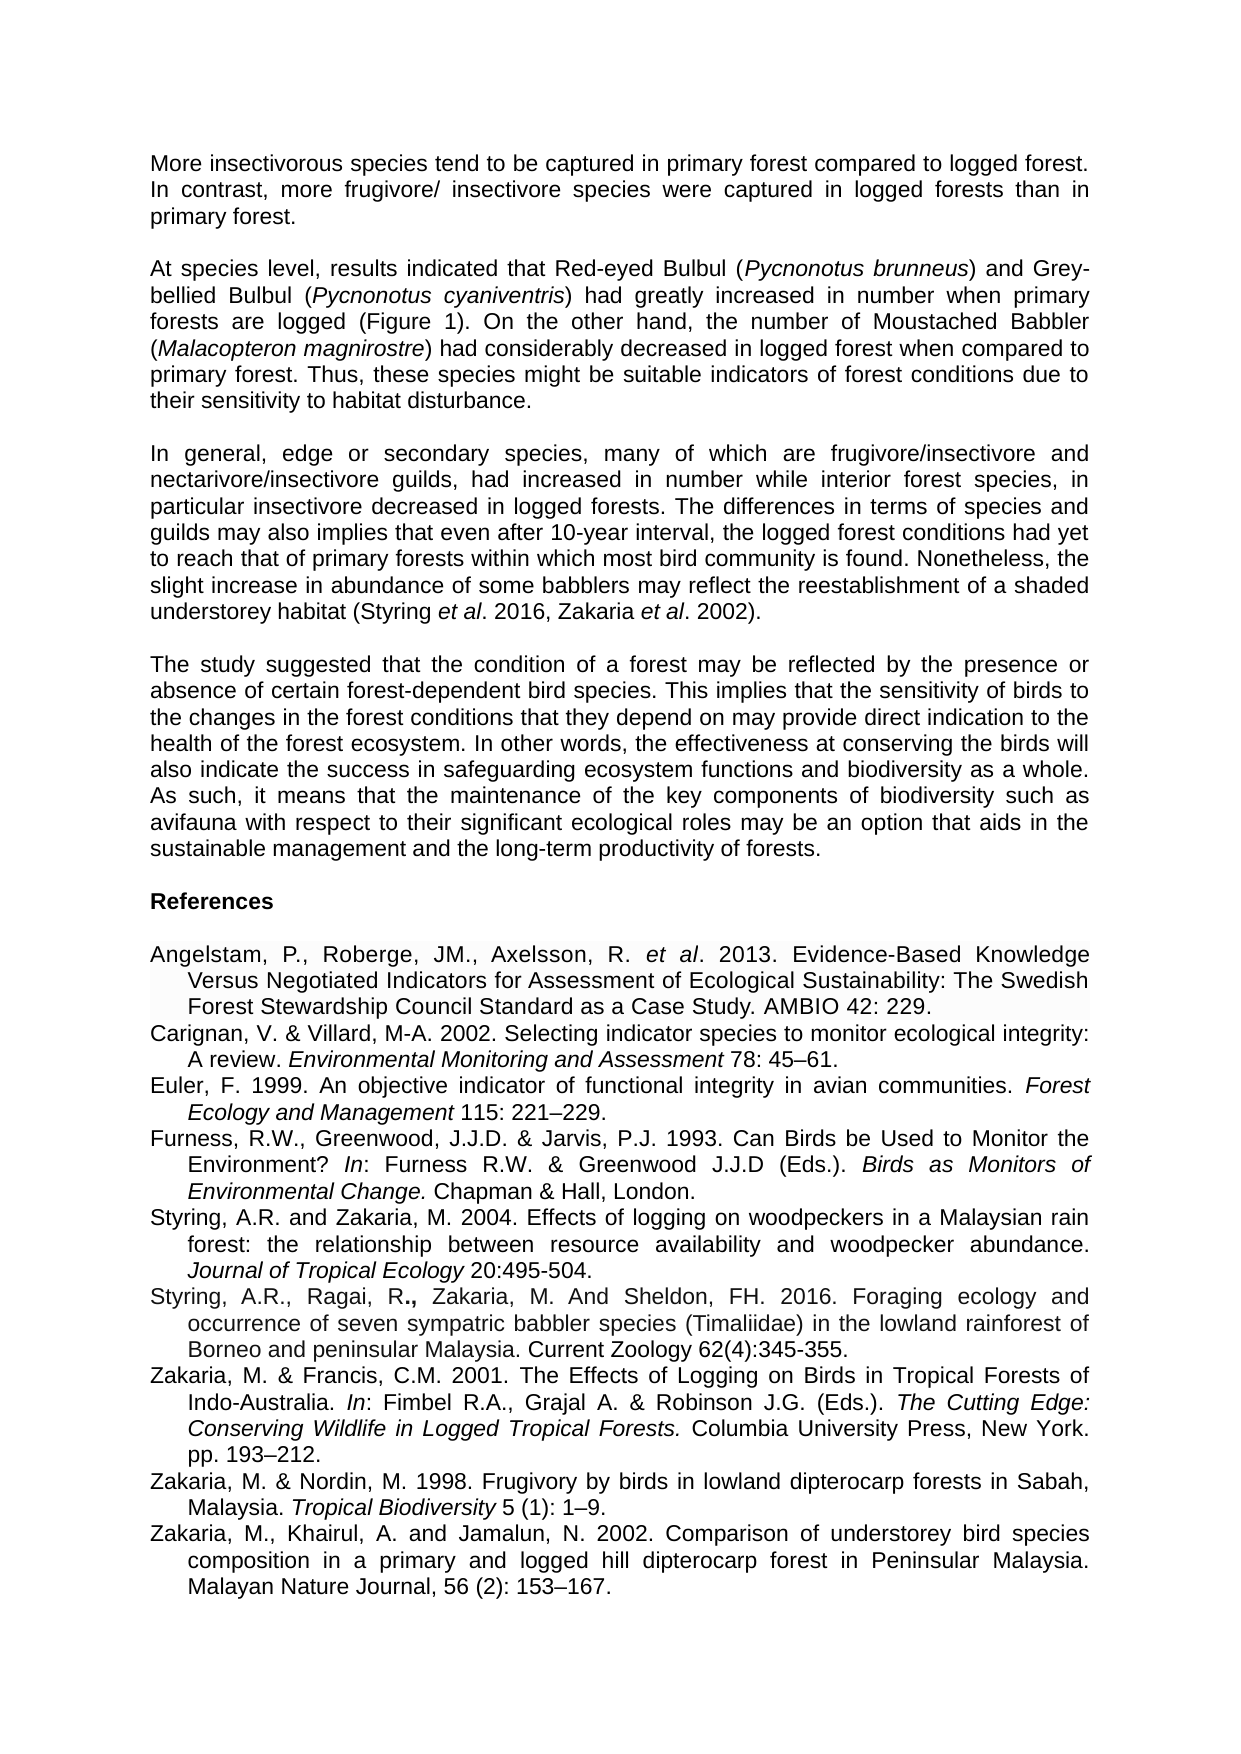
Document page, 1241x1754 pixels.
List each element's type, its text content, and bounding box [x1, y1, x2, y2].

text Furness, R.W., Greenwood, J.J.D. & Jarvis, P.J. 1993. Can Birds be Used to Monitor the Environment? In: Furness R.W. & Greenwood J.J.D (Eds.). Birds as Monitors of Environmental Change. Chapman & Hall, London. [150, 1125, 1090, 1204]
text At species level, results indicated that Red-eyed Bulbul (Pycnonotus brunneus) and Grey-bellied Bulbul (Pycnonotus cyaniventris) had greatly increased in number when primary forests are logged (Figure 1). On the other hand, the number of Moustached Babbler (Malacopteron magnirostre) had considerably decreased in logged forest when compared to primary forest. Thus, these species might be suitable indicators of forest conditions due to their sensitivity to habitat disturbance. [150, 255, 1090, 413]
subtitle Angelstam, P., Roberge, JM., Axelsson, R. et al. 2013. Evidence-Based Knowledge Versus Negotiated Indicators for Assessment of Ecological Sustainability: The Swedish Forest Stewardship Council Standard as a Case Study. AMBIO 42: 229. [150, 941, 1090, 1020]
text Carignan, V. & Villard, M-A. 2002. Selecting indicator species to monitor ecological integrity: A review. Environmental Monitoring and Assessment 78: 45–61. [150, 1020, 1090, 1072]
text Styring, A.R., Ragai, R., Zakaria, M. And Sheldon, FH. 2016. Foraging ecology and occurrence of seven sympatric babbler species (Timaliidae) in the lowland rainforest of Borneo and peninsular Malaysia. Current Zoology 62(4):345-355. [150, 1283, 1090, 1362]
text References [150, 888, 1090, 914]
text Zakaria, M. & Francis, C.M. 2001. The Effects of Logging on Birds in Tropical Forests of Indo-Australia. In: Fimbel R.A., Grajal A. & Robinson J.G. (Eds.). The Cutting Edge: Conserving Wildlife in Logged Tropical Forests. Columbia University Press, New York. pp. 193–212. [150, 1362, 1090, 1468]
text The study suggested that the condition of a forest may be reflected by the presence or absence of certain forest-dependent bird species. This implies that the sensitivity of birds to the changes in the forest conditions that they depend on may provide direct indication to the health of the forest ecosystem. In other words, the effectiveness at conserving the birds will also indicate the success in safeguarding ecosystem functions and biodiversity as a whole. As such, it means that the maintenance of the key components of biodiversity such as avifauna with respect to their significant ecological roles may be an option that aids in the sustainable management and the long-term productivity of forests. [150, 651, 1090, 862]
text In general, edge or secondary species, many of which are frugivore/insectivore and nectarivore/insectivore guilds, had increased in number while interior forest species, in particular insectivore decreased in logged forests. The differences in terms of species and guilds may also implies that even after 10-year interval, the logged forest conditions had yet to reach that of primary forests within which most bird community is found. Nonetheless, the slight increase in abundance of some babblers may reflect the reestablishment of a shaded understorey habitat (Styring et al. 2016, Zakaria et al. 2002). [150, 440, 1090, 624]
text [150, 150, 1090, 229]
text Zakaria, M., Khairul, A. and Jamalun, N. 2002. Comparison of understorey bird species composition in a primary and logged hill dipterocarp forest in Peninsular Malaysia. Malayan Nature Journal, 56 (2): 153–167. [150, 1520, 1090, 1599]
text Zakaria, M. & Nordin, M. 1998. Frugivory by birds in lowland dipterocarp forests in Sabah, Malaysia. Tropical Biodiversity 5 (1): 1–9. [150, 1468, 1090, 1520]
text Euler, F. 1999. An objective indicator of functional integrity in avian communities. Forest Ecology and Management 115: 221–229. [150, 1072, 1090, 1125]
text Styring, A.R. and Zakaria, M. 2004. Effects of logging on woodpeckers in a Malaysian rain forest: the relationship between resource availability and woodpecker abundance. Journal of Tropical Ecology 20:495-504. [150, 1204, 1090, 1283]
